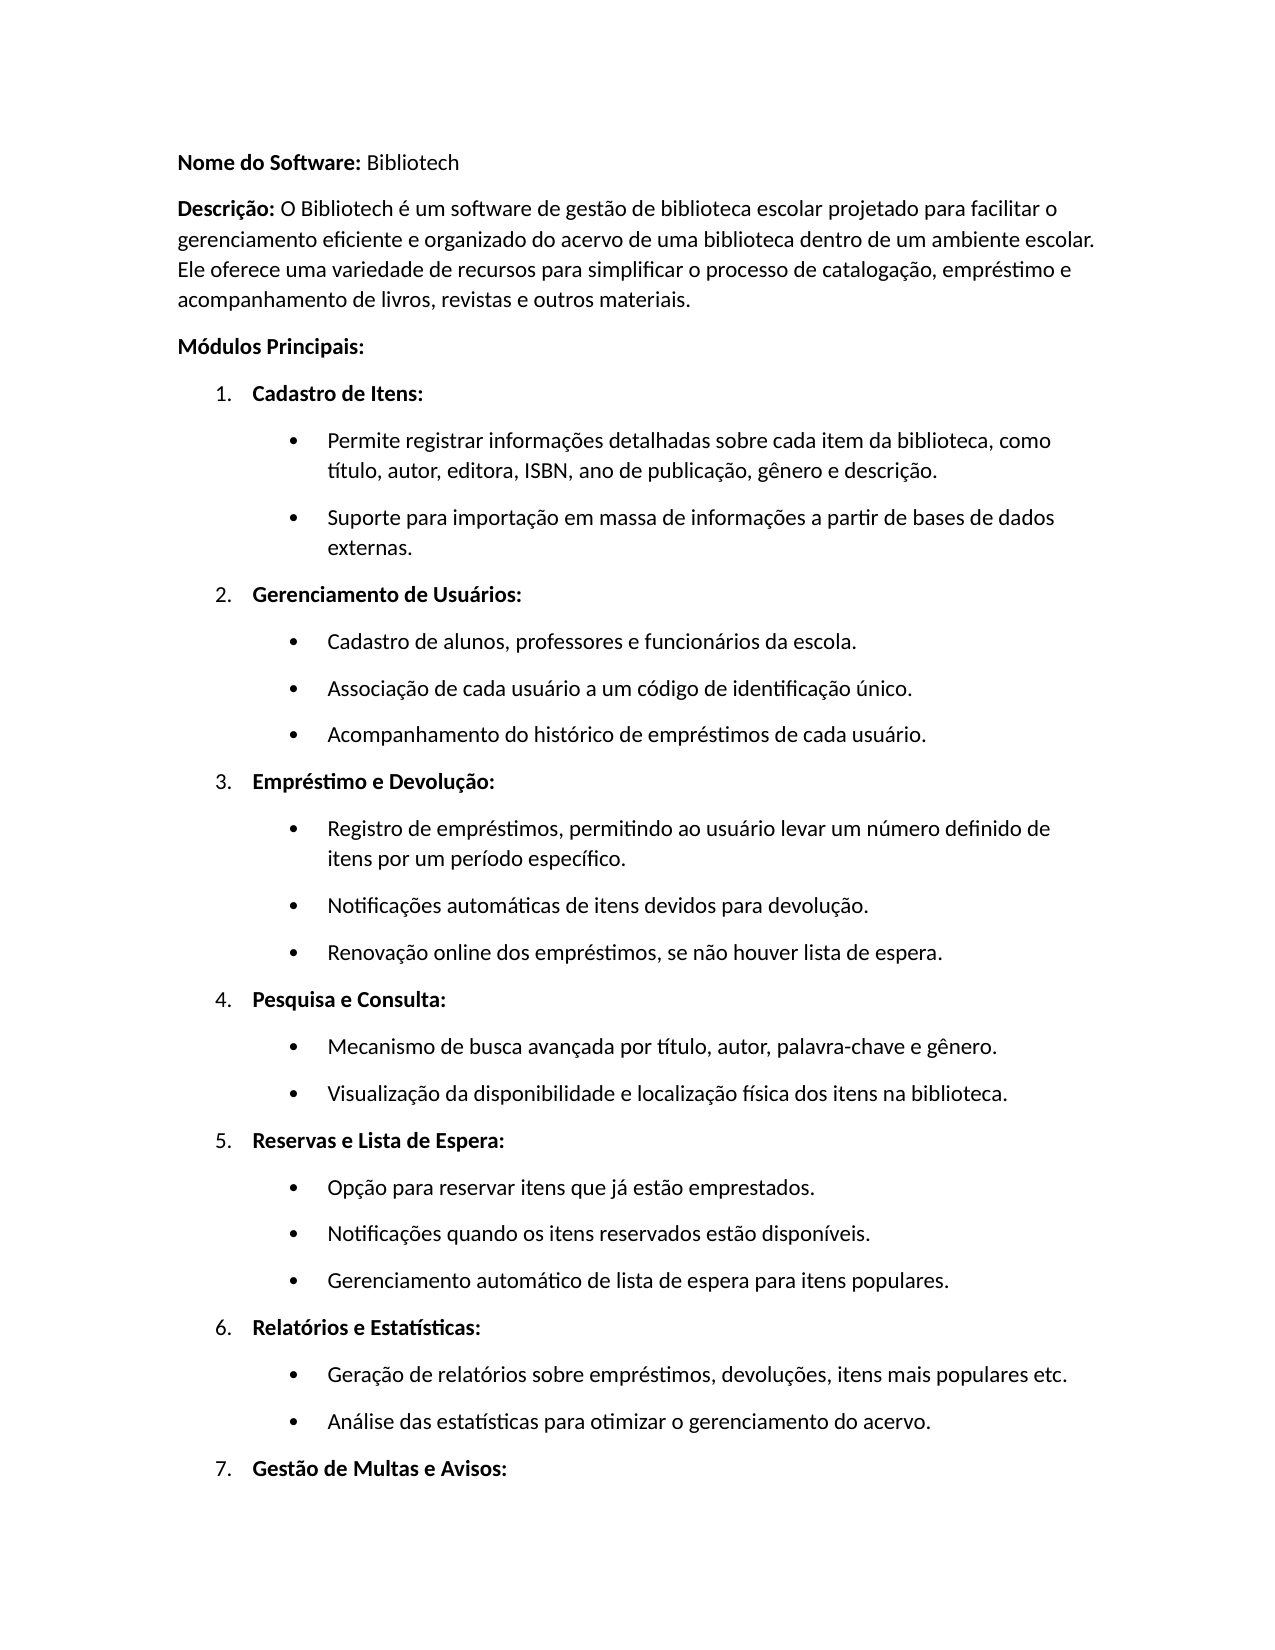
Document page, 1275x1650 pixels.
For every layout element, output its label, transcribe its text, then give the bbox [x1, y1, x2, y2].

list Suporte para importação em massa de informações a partir de bases de dados externas. [290, 503, 1098, 561]
list Relatórios e Estatísticas: [215, 1313, 1098, 1341]
list Gerenciamento automático de lista de espera para itens populares. [290, 1266, 1098, 1294]
list Empréstimo e Devolução: [215, 767, 1098, 795]
text Nome do Software: Bibliotech [177, 148, 1098, 176]
list Renovação online dos empréstimos, se não houver lista de espera. [290, 938, 1098, 966]
list Análise das estatísticas para otimizar o gerenciamento do acervo. [290, 1407, 1098, 1435]
list Notificações automáticas de itens devidos para devolução. [290, 891, 1098, 919]
list Cadastro de Itens: [215, 379, 1098, 407]
text Módulos Principais: [177, 332, 1098, 360]
list Notificações quando os itens reservados estão disponíveis. [290, 1219, 1098, 1247]
list Gerenciamento de Usuários: [215, 580, 1098, 608]
list Geração de relatórios sobre empréstimos, devoluções, itens mais populares etc. [290, 1360, 1098, 1388]
list Permite registrar informações detalhadas sobre cada item da biblioteca, como título, autor, editora, ISBN, ano de publicação, gênero e descrição. [290, 426, 1098, 484]
list Gestão de Multas e Avisos: [215, 1454, 1098, 1482]
list Mecanismo de busca avançada por título, autor, palavra-chave e gênero. [290, 1032, 1098, 1060]
list Reservas e Lista de Espera: [215, 1126, 1098, 1154]
list Opção para reservar itens que já estão emprestados. [290, 1173, 1098, 1201]
list Cadastro de alunos, professores e funcionários da escola. [290, 627, 1098, 655]
list Visualização da disponibilidade e localização física dos itens na biblioteca. [290, 1079, 1098, 1107]
list Pesquisa e Consulta: [215, 985, 1098, 1013]
list Associação de cada usuário a um código de identificação único. [290, 674, 1098, 702]
text Descrição: O Bibliotech é um software de gestão de biblioteca escolar projetado para facilitar o gerenciamento eficiente e organizado do acervo de uma biblioteca dentro de um ambiente escolar. Ele oferece uma variedade de recursos para simplificar o processo de catalogação, empréstimo e acompanhamento de livros, revistas e outros materiais. [177, 194, 1098, 313]
list Registro de empréstimos, permitindo ao usuário levar um número definido de itens por um período específico. [290, 814, 1098, 872]
list Acompanhamento do histórico de empréstimos de cada usuário. [290, 721, 1098, 748]
